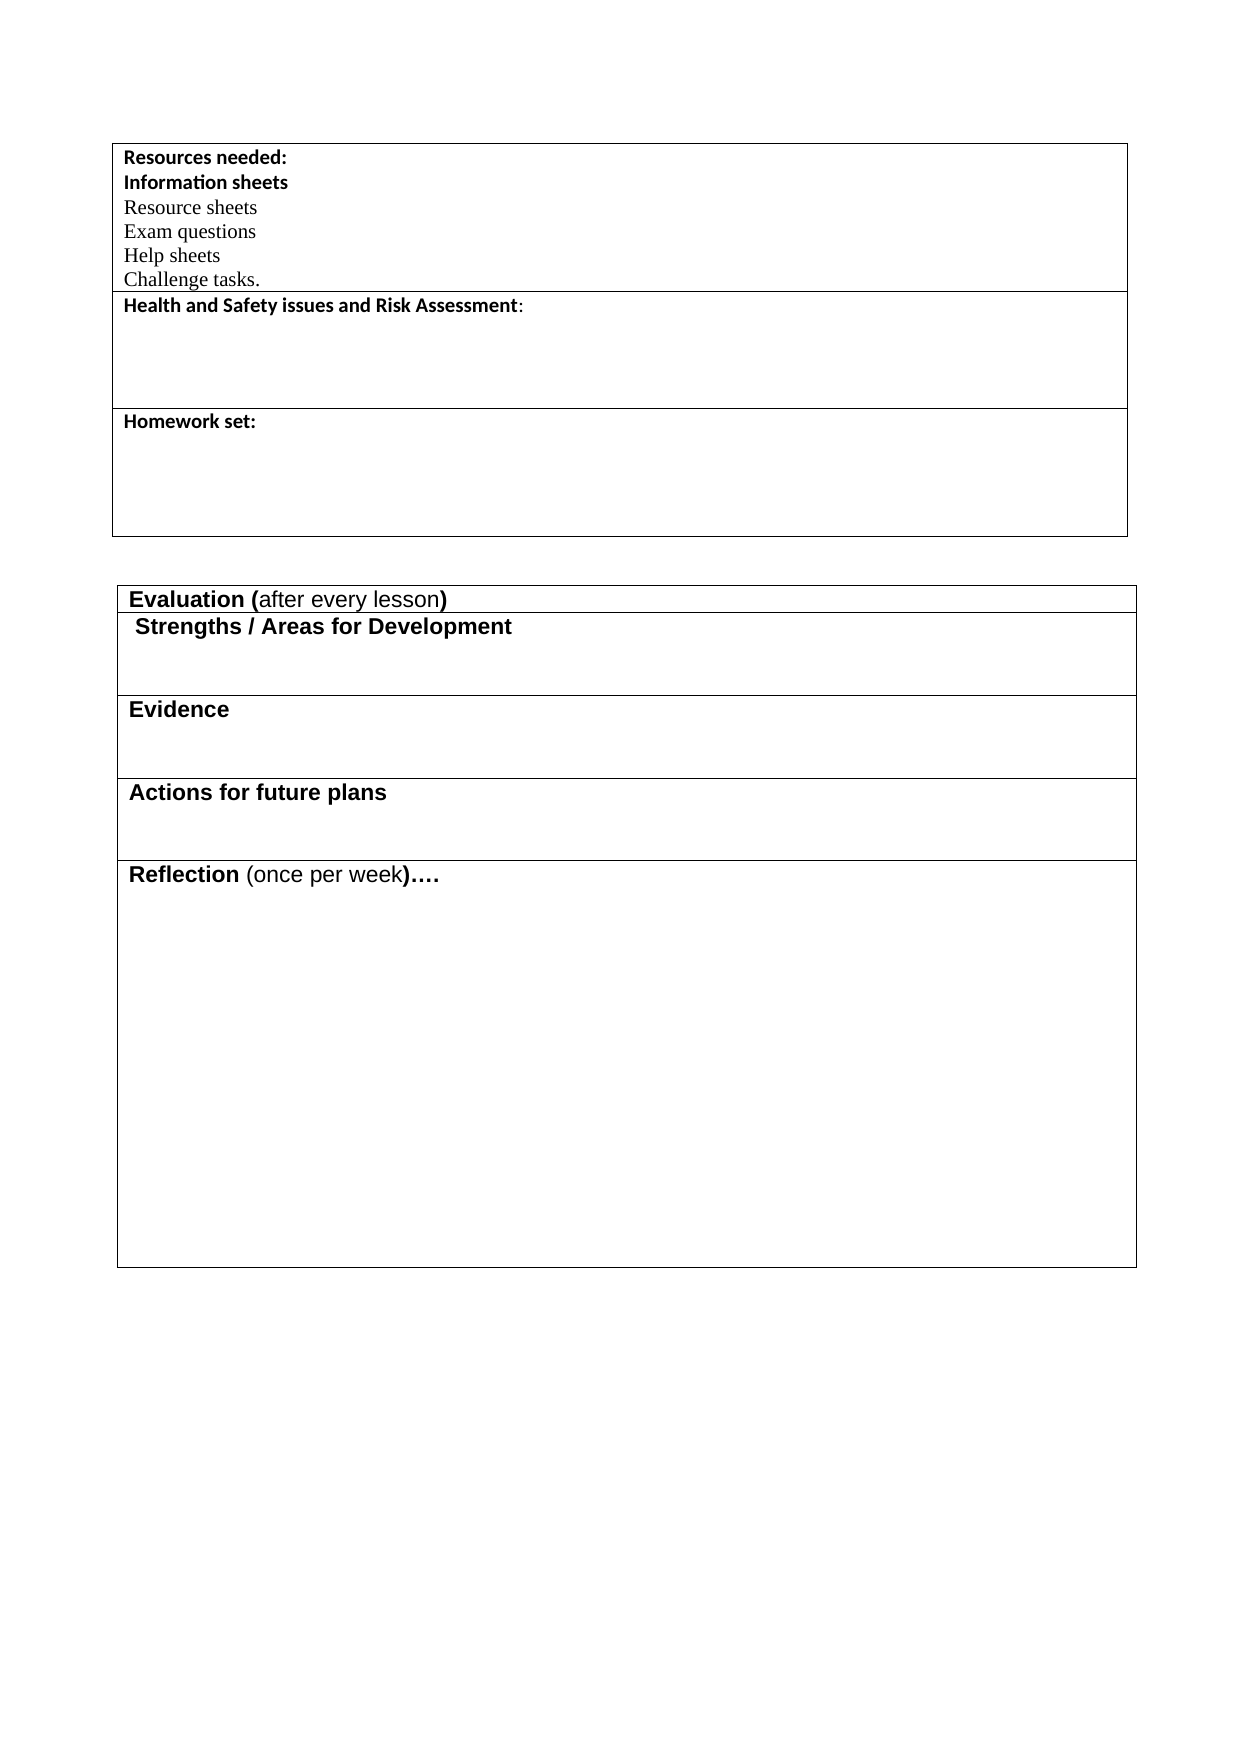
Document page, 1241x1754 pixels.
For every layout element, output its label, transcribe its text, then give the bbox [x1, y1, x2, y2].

table_cell Strengths / Areas for Development [118, 613, 1136, 695]
table_cell Evidence [118, 696, 1136, 778]
table_cell Health and Safety issues and Risk Assessment: [113, 292, 1127, 407]
table_cell Homework set: [113, 409, 1127, 536]
table_header Evaluation (after every lesson) [118, 586, 1136, 612]
table_cell Reflection (once per week)…. [118, 861, 1136, 1267]
table_cell Actions for future plans [118, 779, 1136, 860]
table_header Resources needed: Information sheets Resource sheets Exam questions Help sheets Challenge tasks. [113, 144, 1127, 291]
